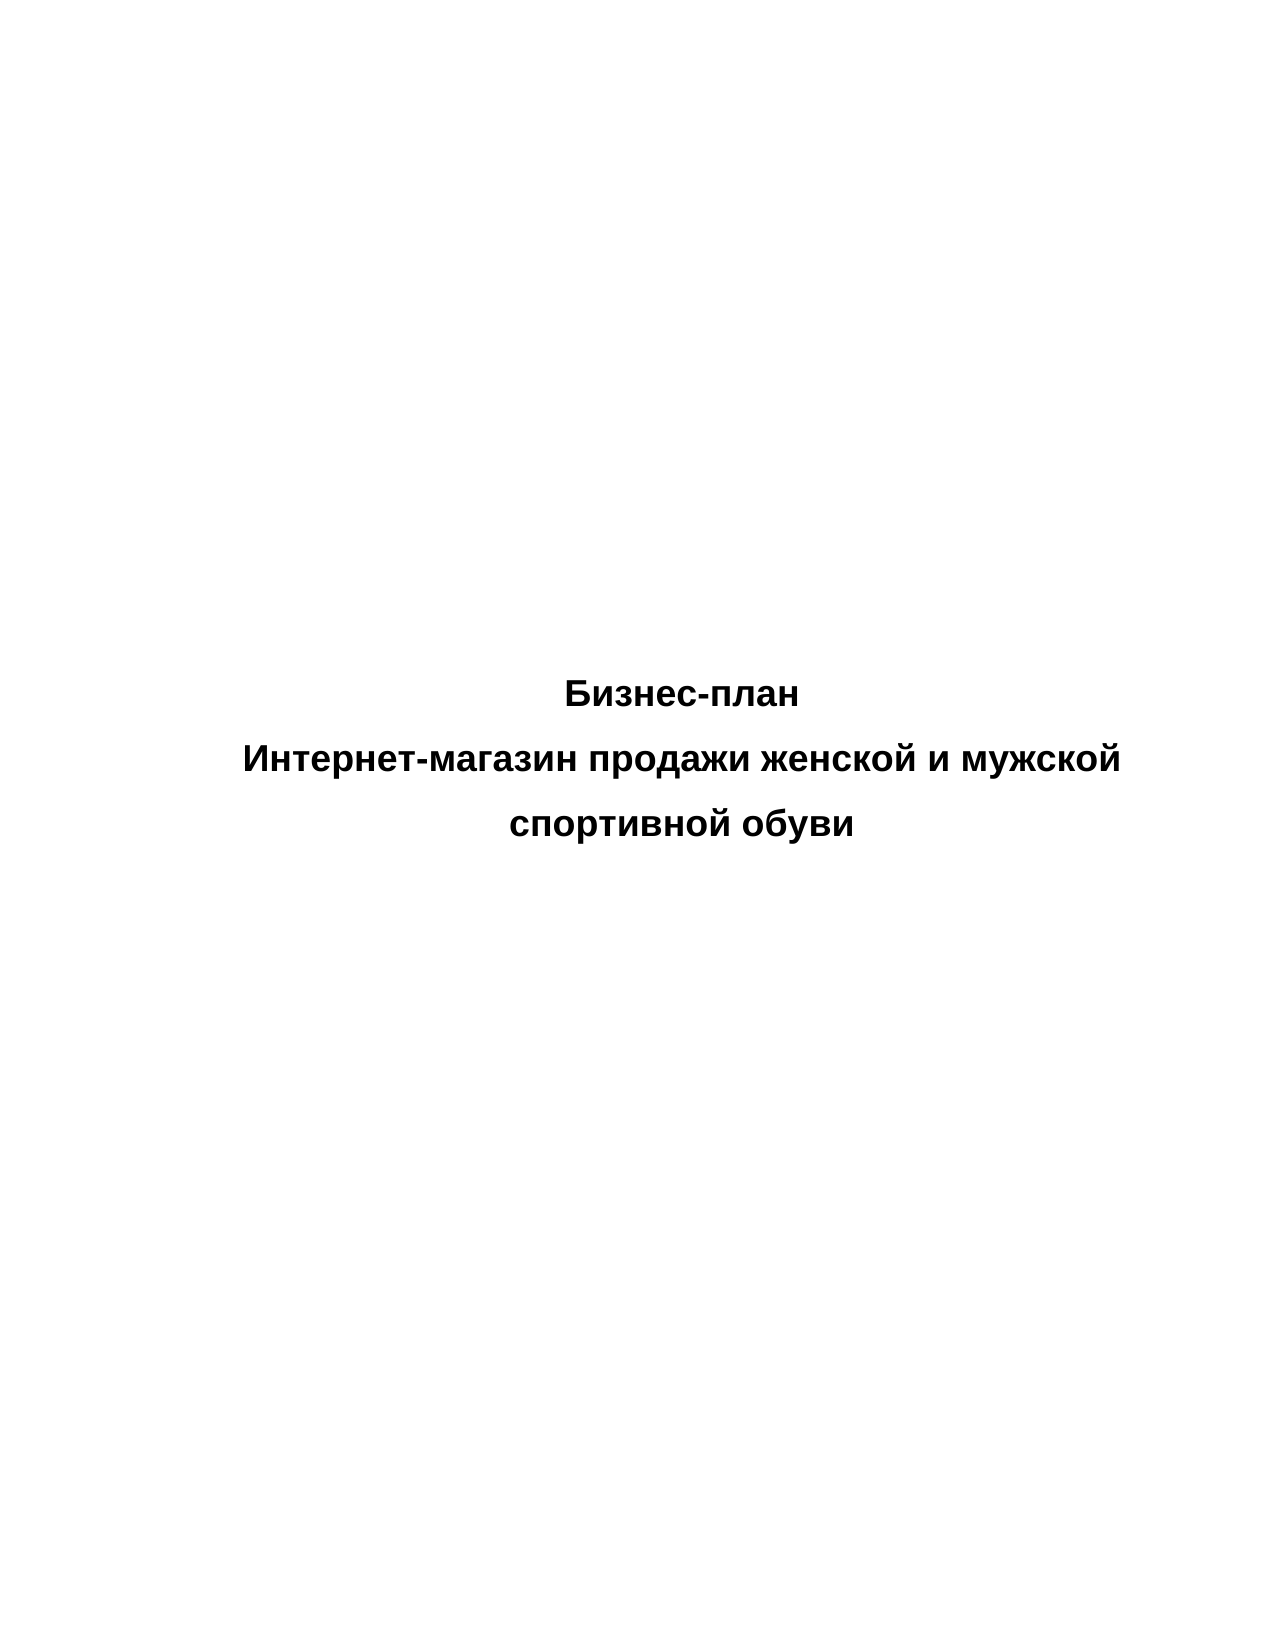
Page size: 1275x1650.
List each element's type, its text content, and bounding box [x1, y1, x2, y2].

text Бизнес-план [177, 672, 1186, 715]
text Интернет-магазин продажи женской и мужской спортивной обуви [177, 736, 1186, 844]
